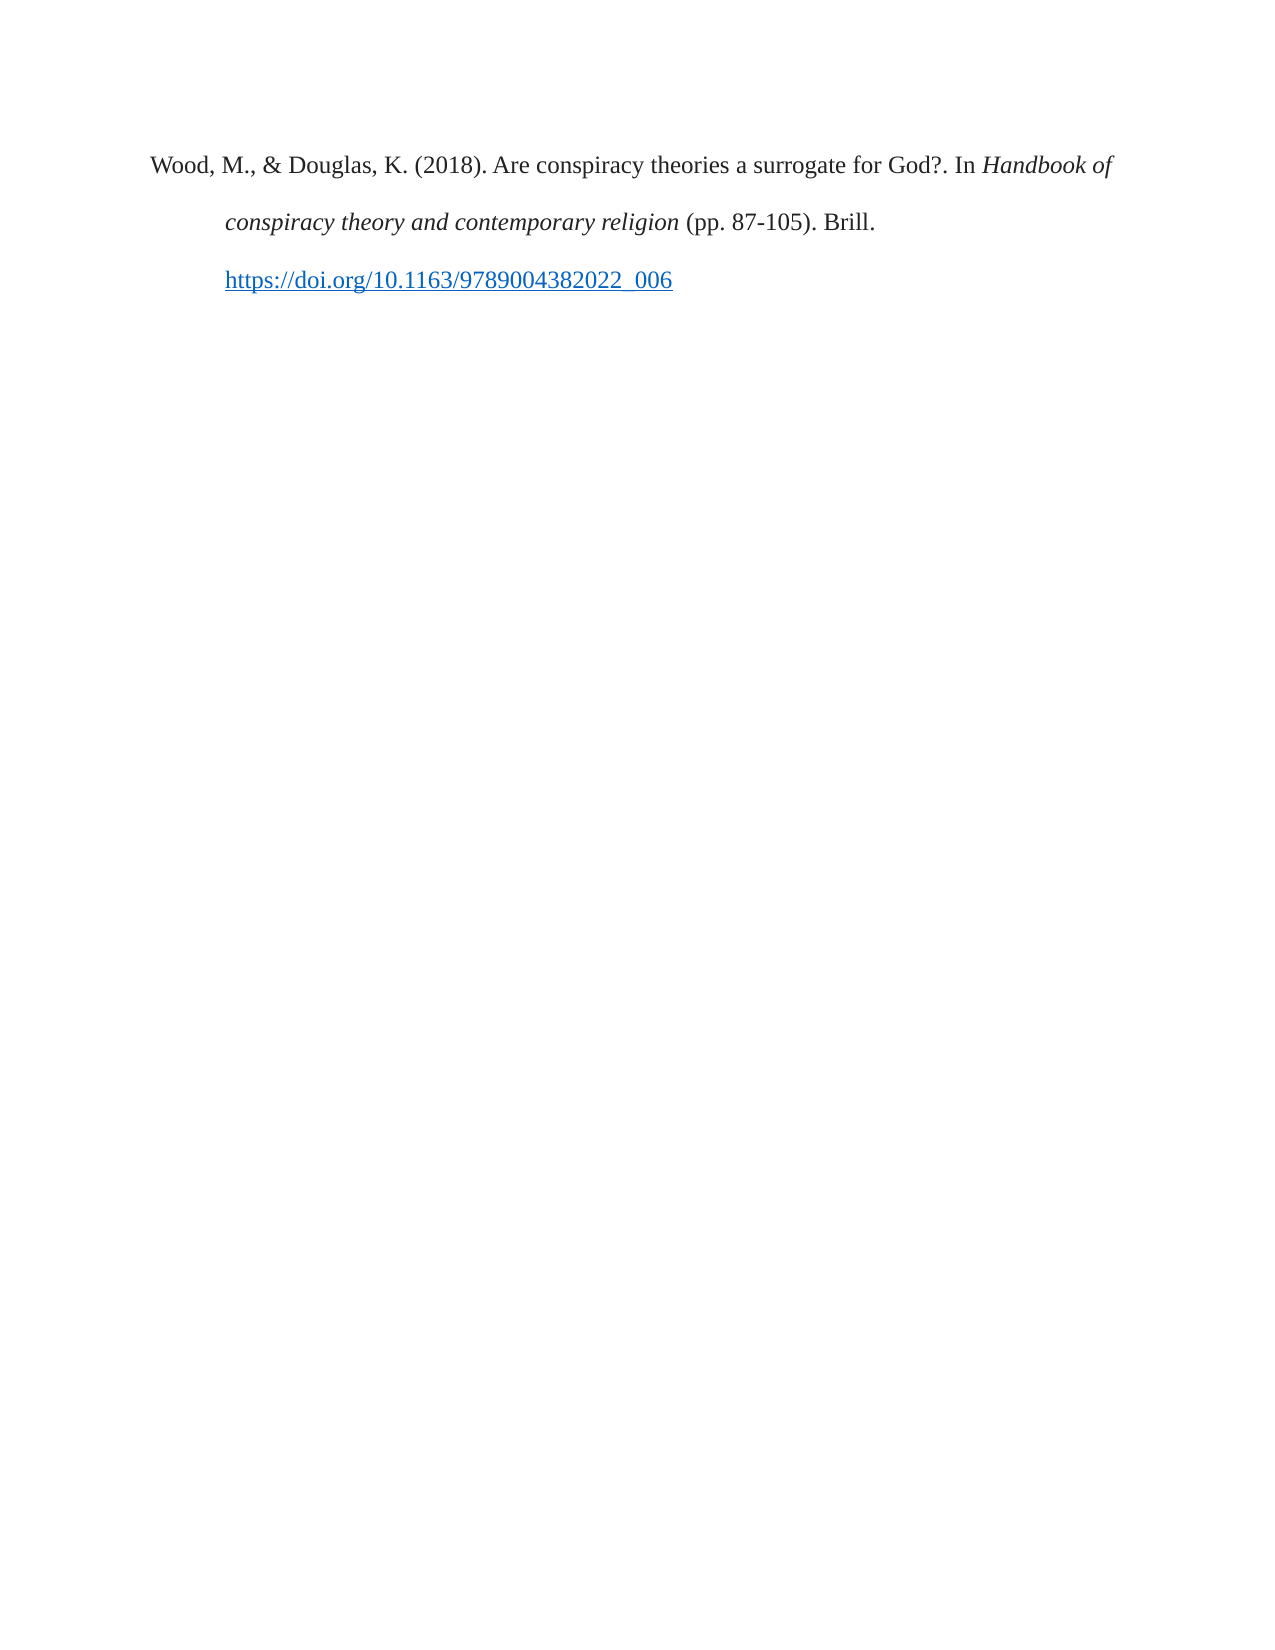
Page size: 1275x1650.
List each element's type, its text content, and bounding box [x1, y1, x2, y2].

text Wood, M., & Douglas, K. (2018). Are conspiracy theories a surrogate for God?. In Handbook of conspiracy theory and contemporary religion (pp. 87-105). Brill. https://doi.org/10.1163/9789004382022_006 [150, 150, 1125, 294]
